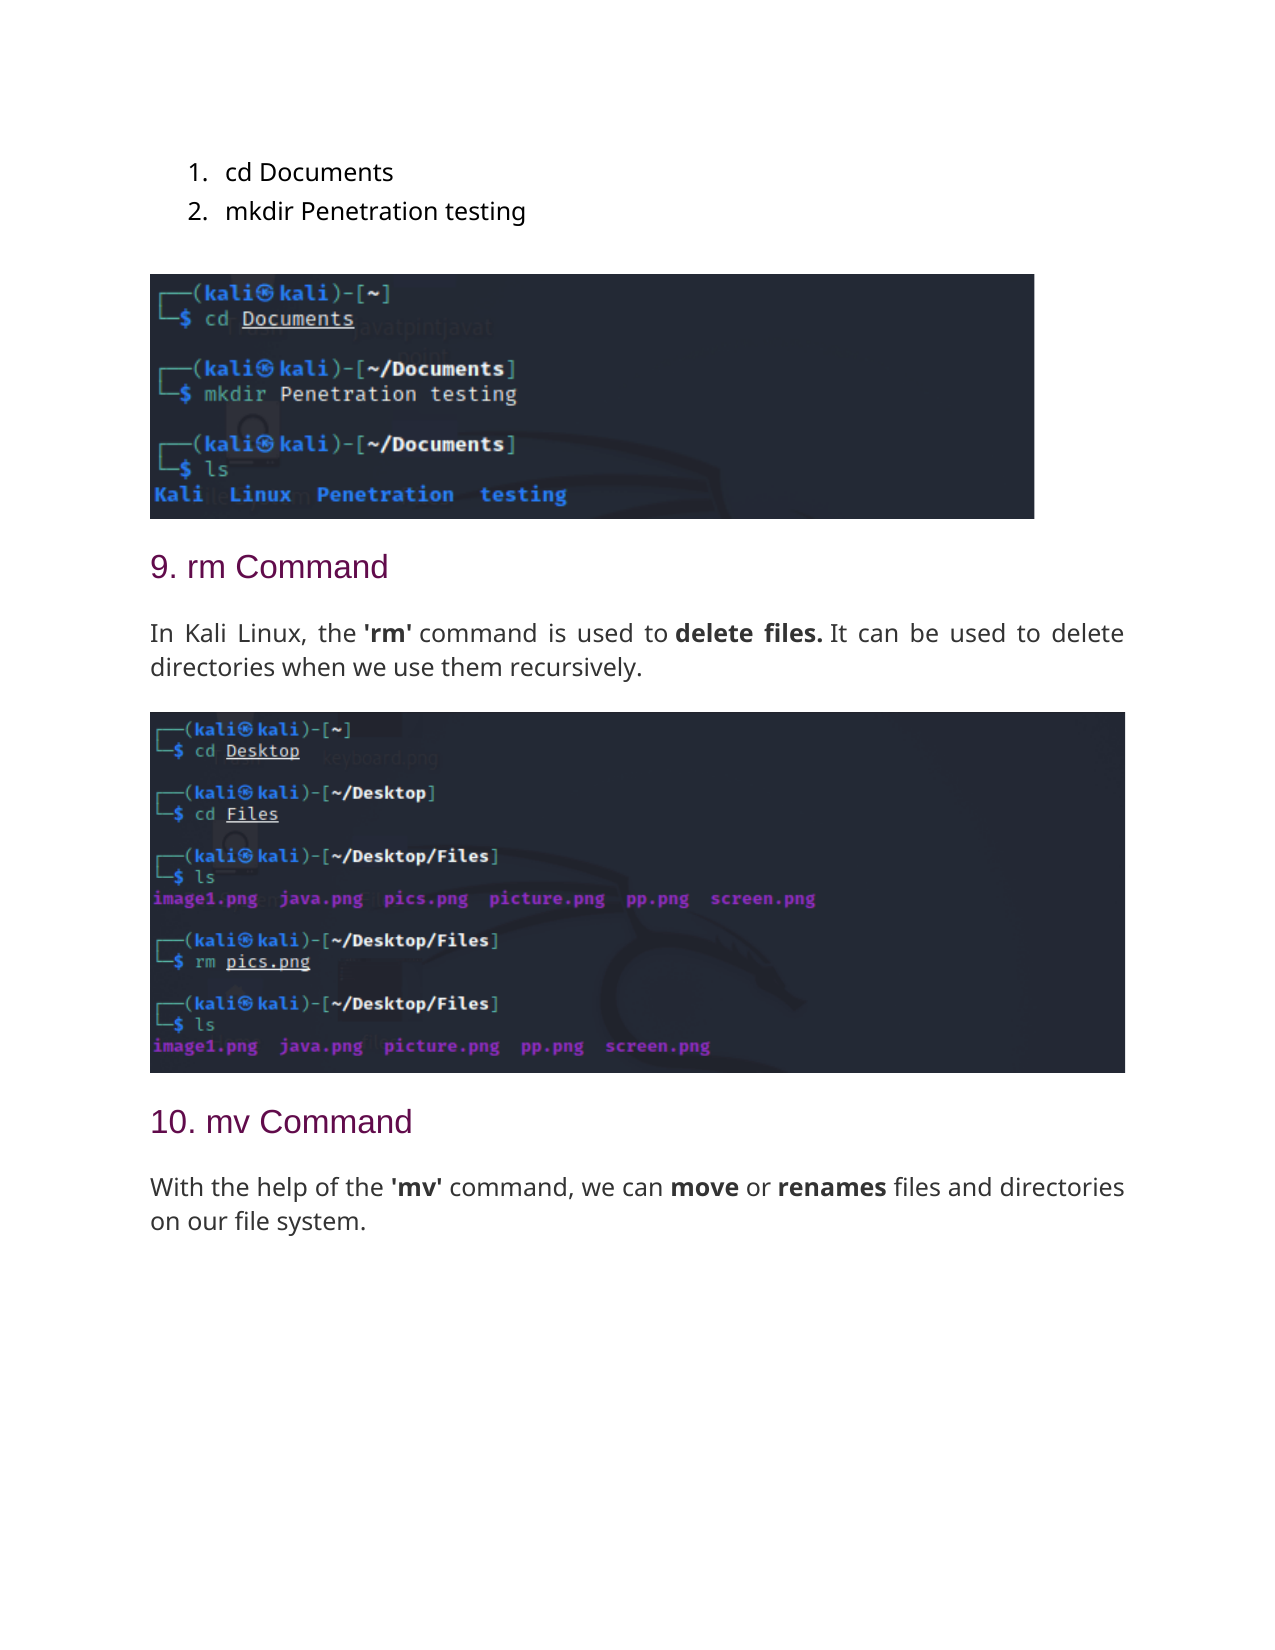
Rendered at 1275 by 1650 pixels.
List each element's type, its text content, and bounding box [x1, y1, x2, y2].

picture [150, 712, 1125, 1073]
text In Kali Linux, the 'rm' command is used to delete files. It can be used to delete directories when we use them recursively. [150, 615, 1125, 683]
text With the help of the 'mv' command, we can move or renames files and directories on our file system. [150, 1169, 1125, 1237]
text 10. mv Command [150, 1102, 1125, 1140]
list mkdir Penetration testing [187, 189, 1125, 228]
text 9. rm Command [150, 548, 1125, 586]
list cd Documents [187, 150, 1125, 189]
picture [150, 274, 1035, 519]
